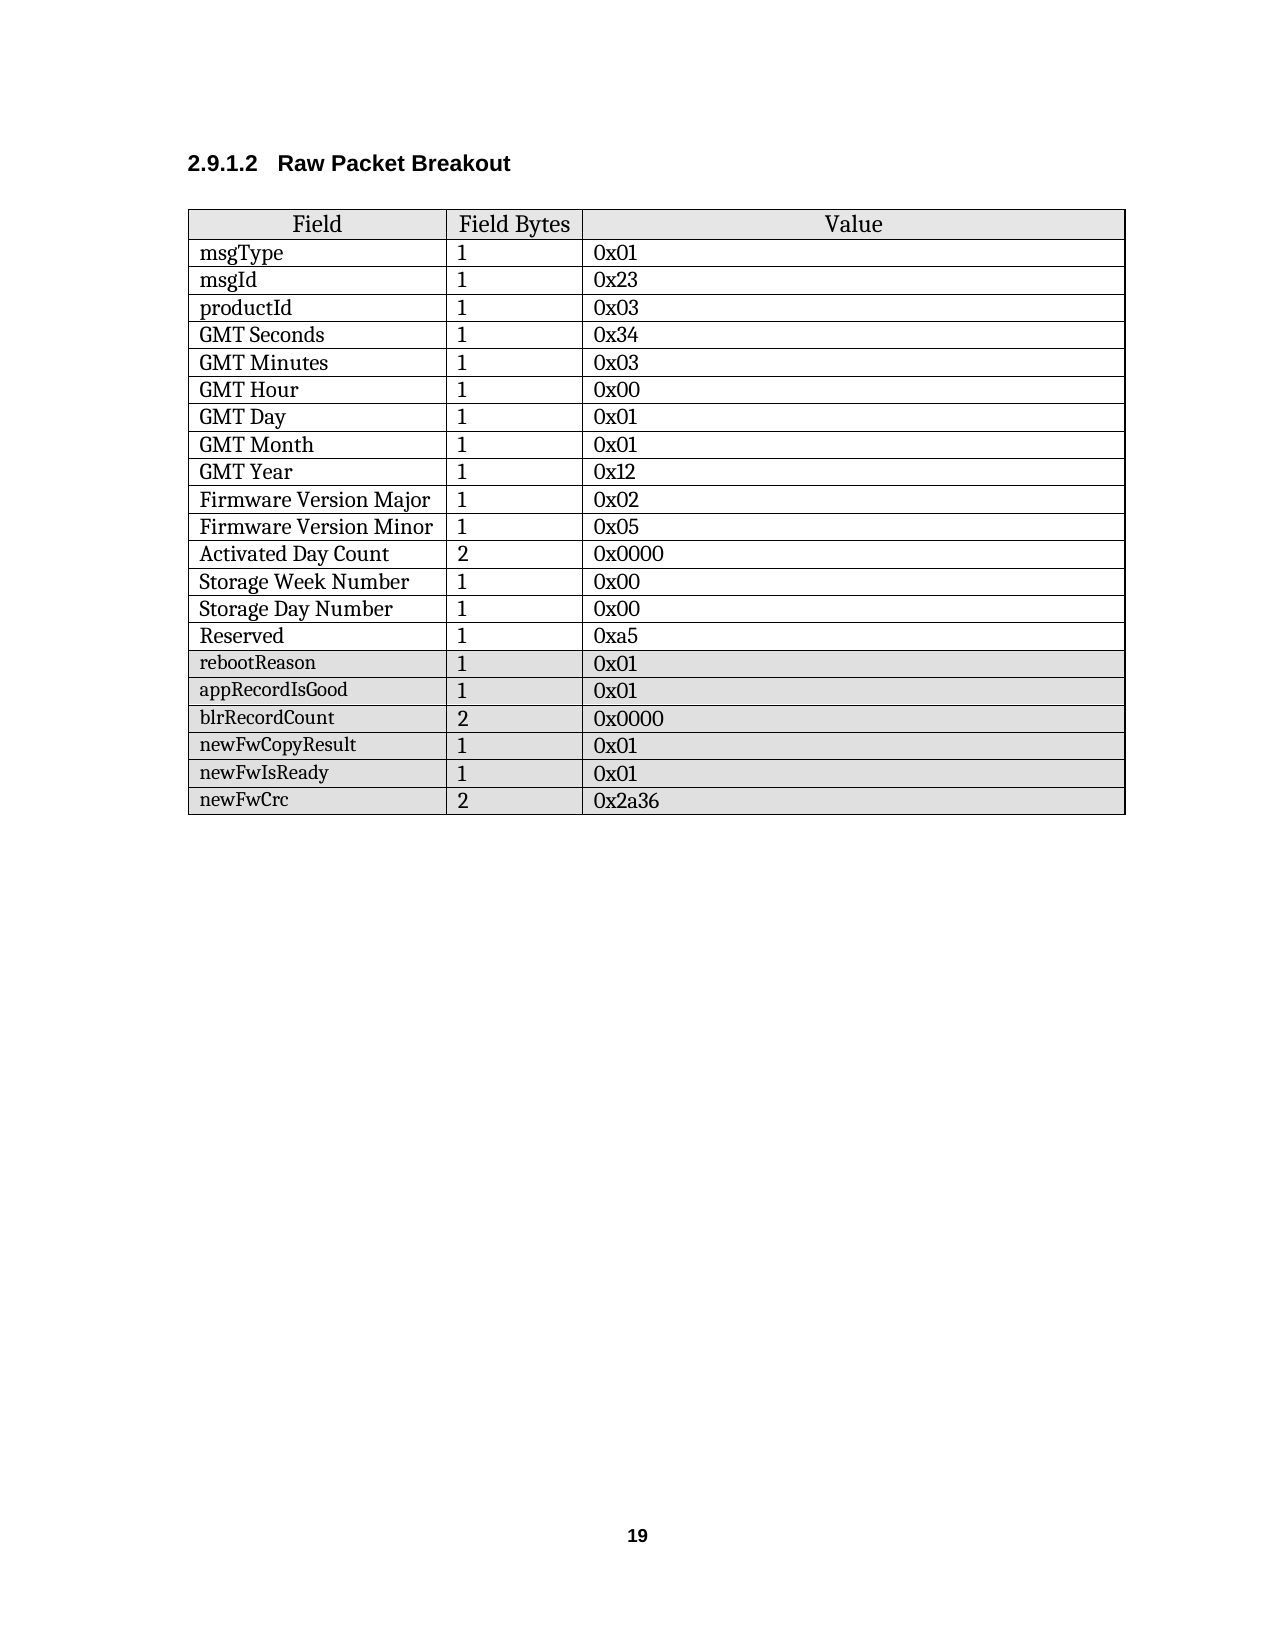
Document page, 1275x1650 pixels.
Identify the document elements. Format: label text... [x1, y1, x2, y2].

table_header Field [189, 210, 446, 239]
table_cell 1 [447, 322, 582, 348]
table_cell 0xa5 [583, 623, 1124, 650]
table_cell 0x12 [583, 459, 1124, 485]
table_cell blrRecordCount [189, 706, 446, 732]
table_cell 2 [447, 706, 582, 732]
table_cell 0x00 [583, 569, 1124, 595]
table_cell GMT Minutes [189, 349, 446, 376]
table_cell 1 [447, 760, 582, 787]
table_cell 0x23 [583, 267, 1124, 293]
table_cell 1 [447, 486, 582, 513]
table_cell 0x2a36 [583, 788, 1124, 814]
table_cell 0x01 [583, 404, 1124, 431]
table_cell Activated Day Count [189, 541, 446, 567]
table_cell 0x01 [583, 678, 1124, 704]
table_cell 0x03 [583, 295, 1124, 321]
table_cell Firmware Version Minor [189, 514, 446, 540]
table_cell Storage Week Number [189, 569, 446, 595]
table_header Value [583, 210, 1124, 239]
table_cell 0x01 [583, 240, 1124, 266]
table_cell 1 [447, 240, 582, 266]
table_cell 1 [447, 623, 582, 650]
table_cell 2 [447, 788, 582, 814]
table_cell Storage Day Number [189, 596, 446, 622]
table_cell 0x00 [583, 377, 1124, 403]
table_cell 1 [447, 651, 582, 677]
table_cell 1 [447, 514, 582, 540]
table_cell 0x05 [583, 514, 1124, 540]
table_cell 0x0000 [583, 706, 1124, 732]
table_cell 1 [447, 733, 582, 759]
table_cell 1 [447, 349, 582, 376]
table_cell 1 [447, 404, 582, 431]
table_cell 0x0000 [583, 541, 1124, 567]
table_cell newFwCopyResult [189, 733, 446, 759]
table_cell 1 [447, 432, 582, 458]
table_cell newFwCrc [189, 788, 446, 814]
table_cell productId [189, 295, 446, 321]
table_cell 0x01 [583, 760, 1124, 787]
table_header Field Bytes [447, 210, 582, 239]
table_cell GMT Seconds [189, 322, 446, 348]
table_cell 0x01 [583, 651, 1124, 677]
table_cell 1 [447, 295, 582, 321]
table_cell GMT Hour [189, 377, 446, 403]
table_cell GMT Day [189, 404, 446, 431]
table_cell appRecordIsGood [189, 678, 446, 704]
table_cell 1 [447, 569, 582, 595]
table_cell rebootReason [189, 651, 446, 677]
table_cell 1 [447, 678, 582, 704]
table_cell Reserved [189, 623, 446, 650]
table_cell msgId [189, 267, 446, 293]
table_cell 1 [447, 267, 582, 293]
table_cell 0x00 [583, 596, 1124, 622]
table_cell 1 [447, 377, 582, 403]
table_cell 0x34 [583, 322, 1124, 348]
table_cell 0x01 [583, 432, 1124, 458]
table_cell GMT Year [189, 459, 446, 485]
table_cell msgType [189, 240, 446, 266]
table_cell 1 [447, 596, 582, 622]
table_cell newFwIsReady [189, 760, 446, 787]
subtitle Raw Packet Breakout [187, 150, 1087, 176]
table_cell Firmware Version Major [189, 486, 446, 513]
table_cell 0x01 [583, 733, 1124, 759]
table_cell GMT Month [189, 432, 446, 458]
table_cell 2 [447, 541, 582, 567]
table_cell 0x02 [583, 486, 1124, 513]
table_cell 1 [447, 459, 582, 485]
table_cell 0x03 [583, 349, 1124, 376]
